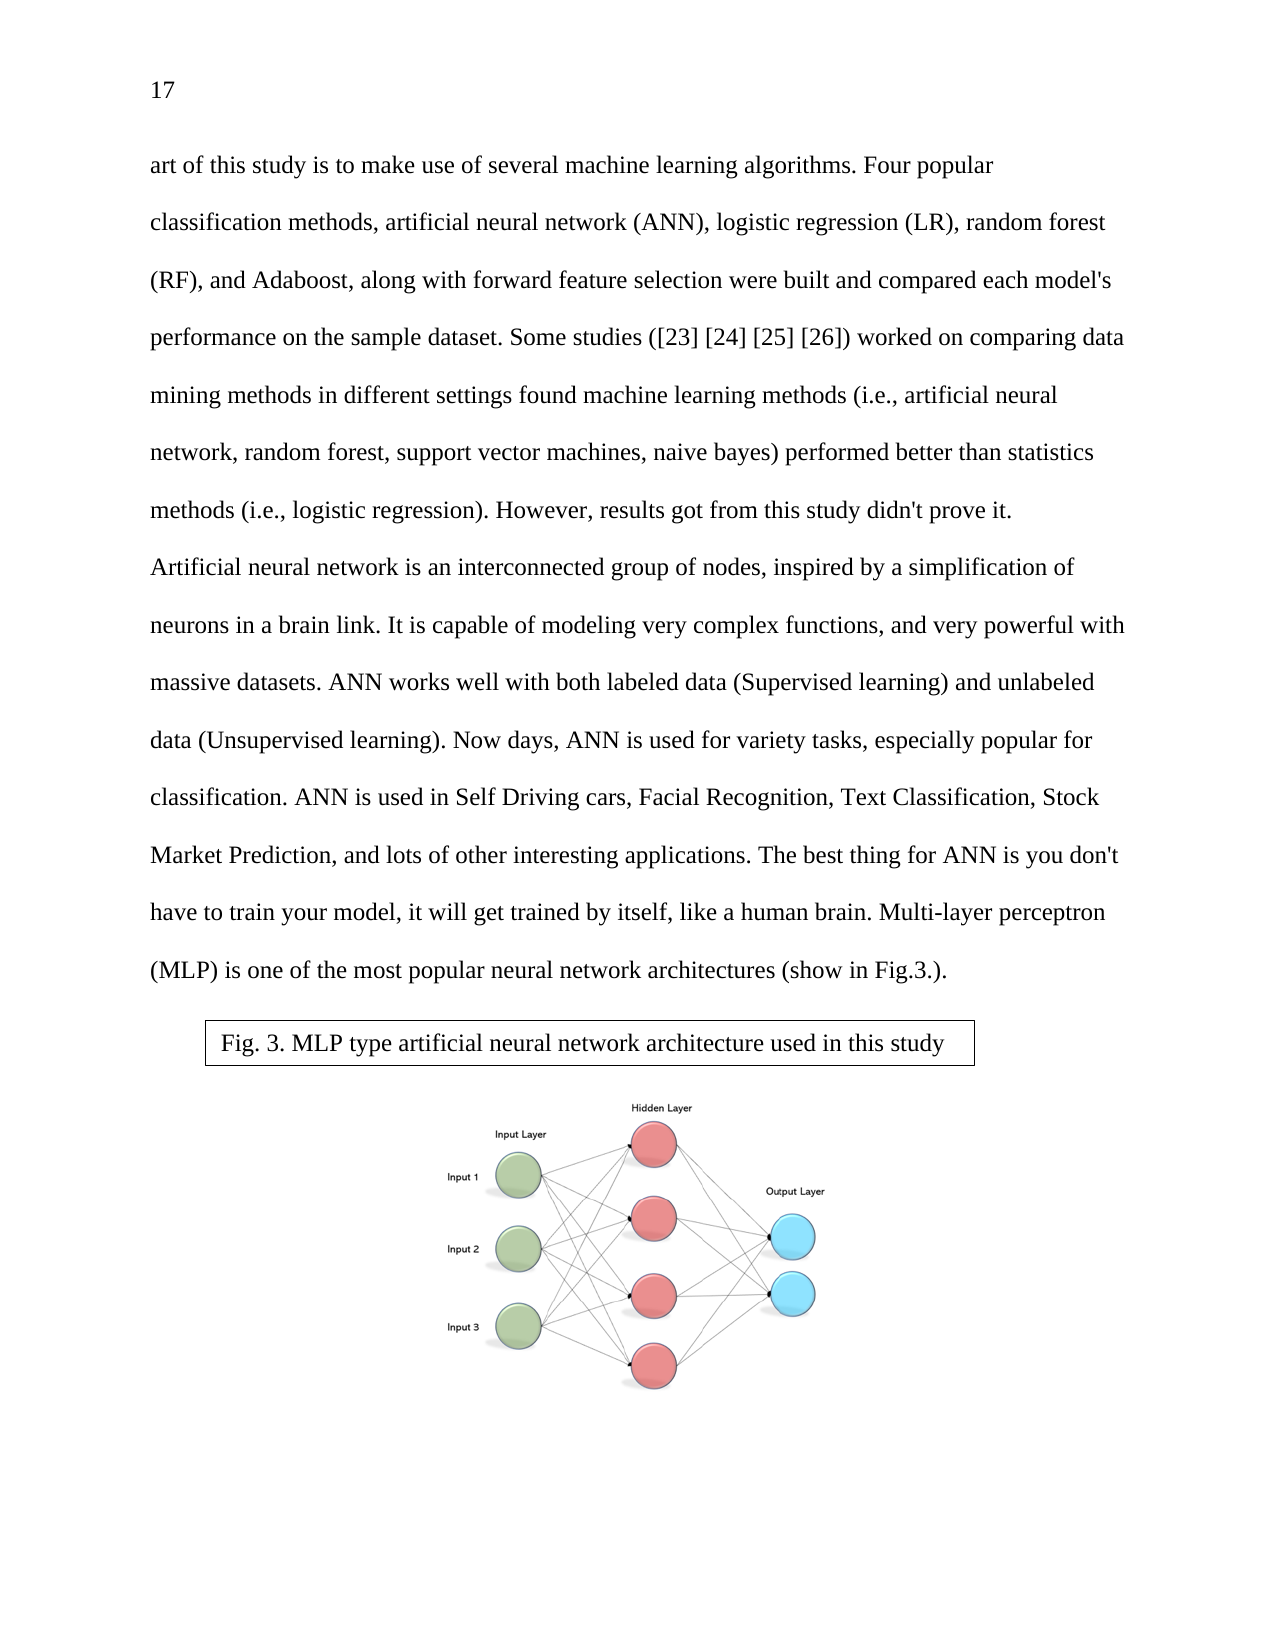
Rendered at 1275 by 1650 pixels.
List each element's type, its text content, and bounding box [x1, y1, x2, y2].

text art of this study is to make use of several machine learning algorithms. Four popular classification methods, artificial neural network (ANN), logistic regression (LR), random forest (RF), and Adaboost, along with forward feature selection were built and compared each model's performance on the sample dataset. Some studies ([23] [24] [25] [26]) worked on comparing data mining methods in different settings found machine learning methods (i.e., artificial neural network, random forest, support vector machines, naive bayes) performed better than statistics methods (i.e., logistic regression). However, results got from this study didn't prove it. [150, 150, 1125, 524]
text Artificial neural network is an interconnected group of nodes, inspired by a simplification of neurons in a brain link. It is capable of modeling very complex functions, and very powerful with massive datasets. ANN works well with both labeled data (Supervised learning) and unlabeled data (Unsupervised learning). Now days, ANN is used for variety tasks, especially popular for classification. ANN is used in Self Driving cars, Facial Recognition, Text Classification, Stock Market Prediction, and lots of other interesting applications. The best thing for ANN is you don't have to train your model, it will get trained by itself, like a human brain. Multi-layer perceptron (MLP) is one of the most popular neural network architectures (show in Fig.3.). [150, 552, 1125, 984]
picture [393, 1098, 857, 1404]
